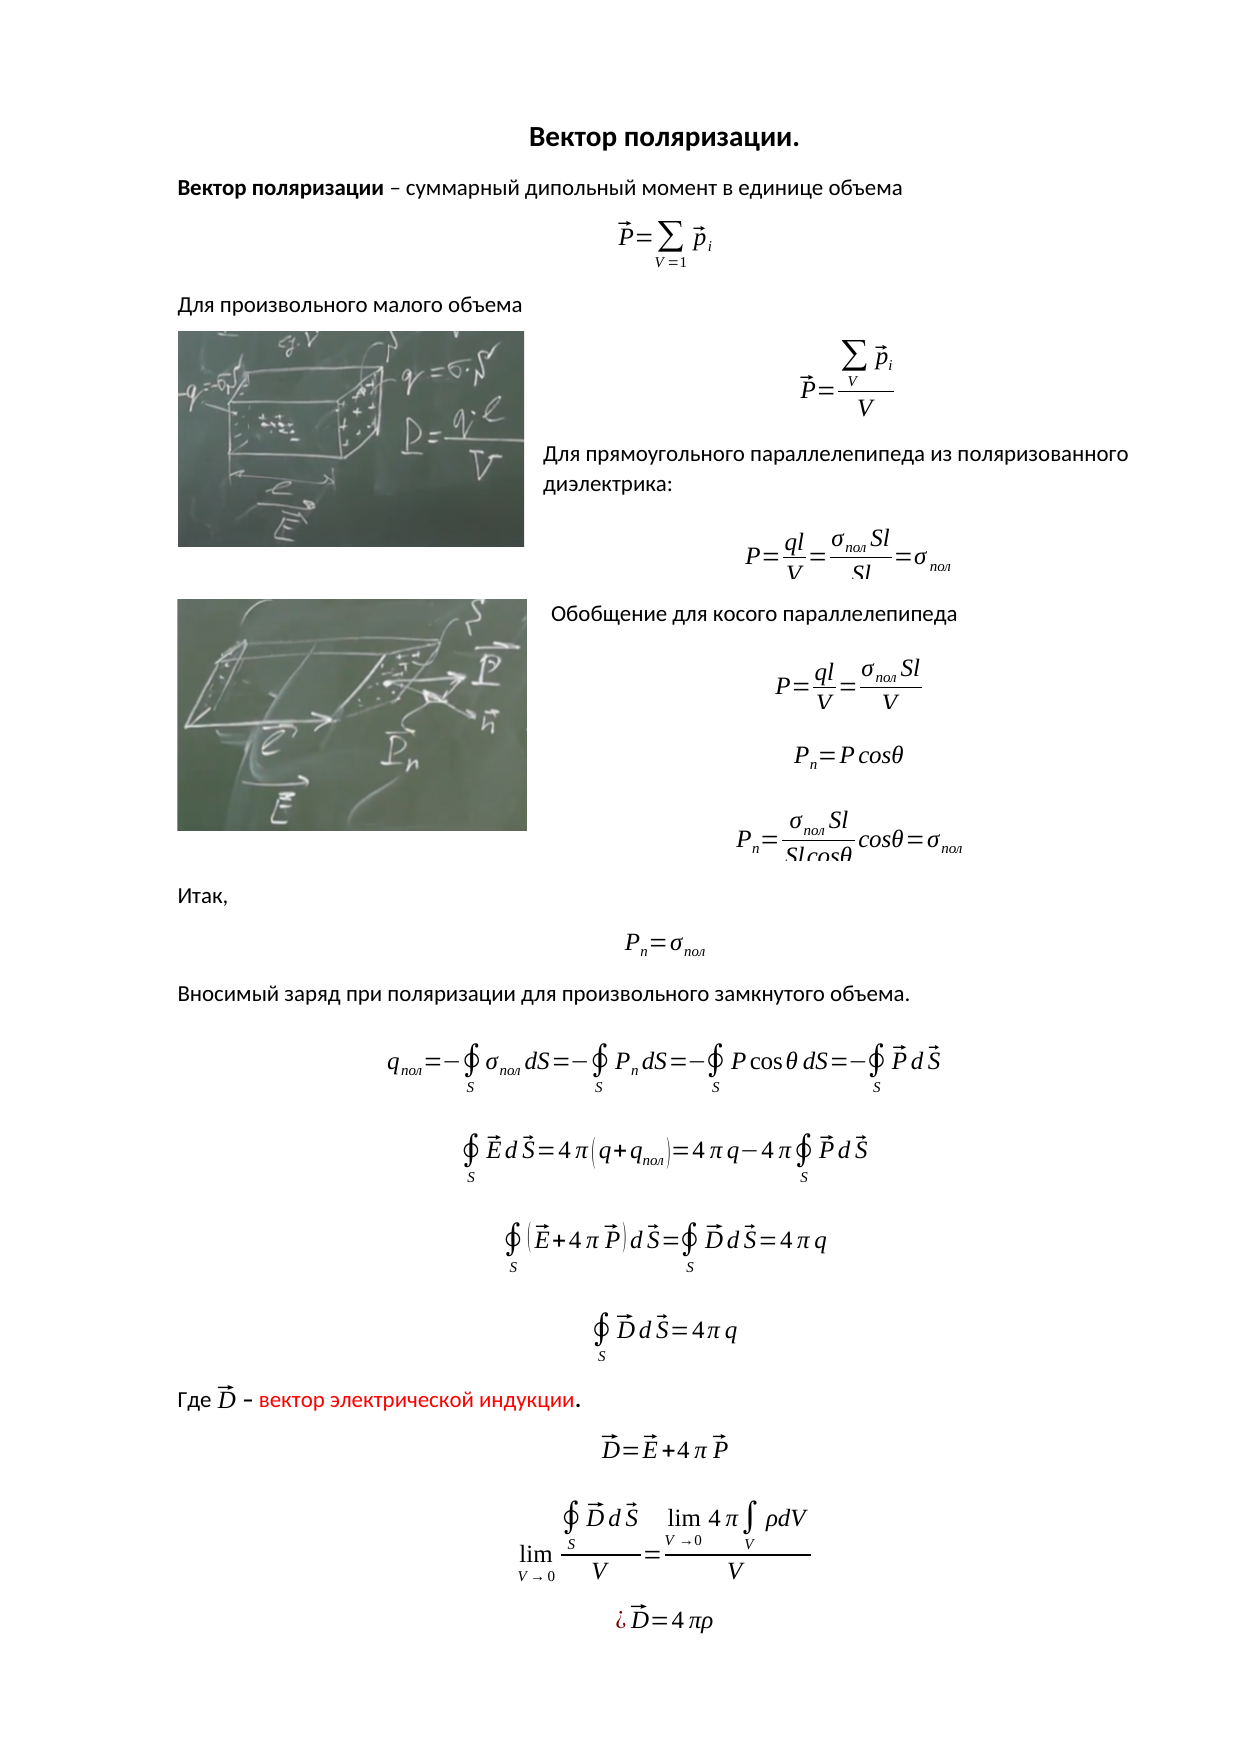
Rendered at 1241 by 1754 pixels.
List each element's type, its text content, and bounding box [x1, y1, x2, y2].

text Для произвольного малого объема [177, 290, 1152, 318]
text Вектор поляризации. [177, 118, 1152, 154]
picture [178, 331, 525, 547]
picture [177, 599, 527, 831]
text Вектор поляризации – суммарный дипольный момент в единице объема [177, 173, 1152, 201]
text Обобщение для косого параллелепипеда [527, 599, 1152, 627]
text Где – вектор электрической индукции. [177, 1384, 1152, 1414]
text Для прямоугольного параллелепипеда из поляризованного диэлектрика: [525, 439, 1152, 497]
text Итак, [177, 882, 1152, 909]
text Вносимый заряд при поляризации для произвольного замкнутого объема. [177, 979, 1152, 1007]
